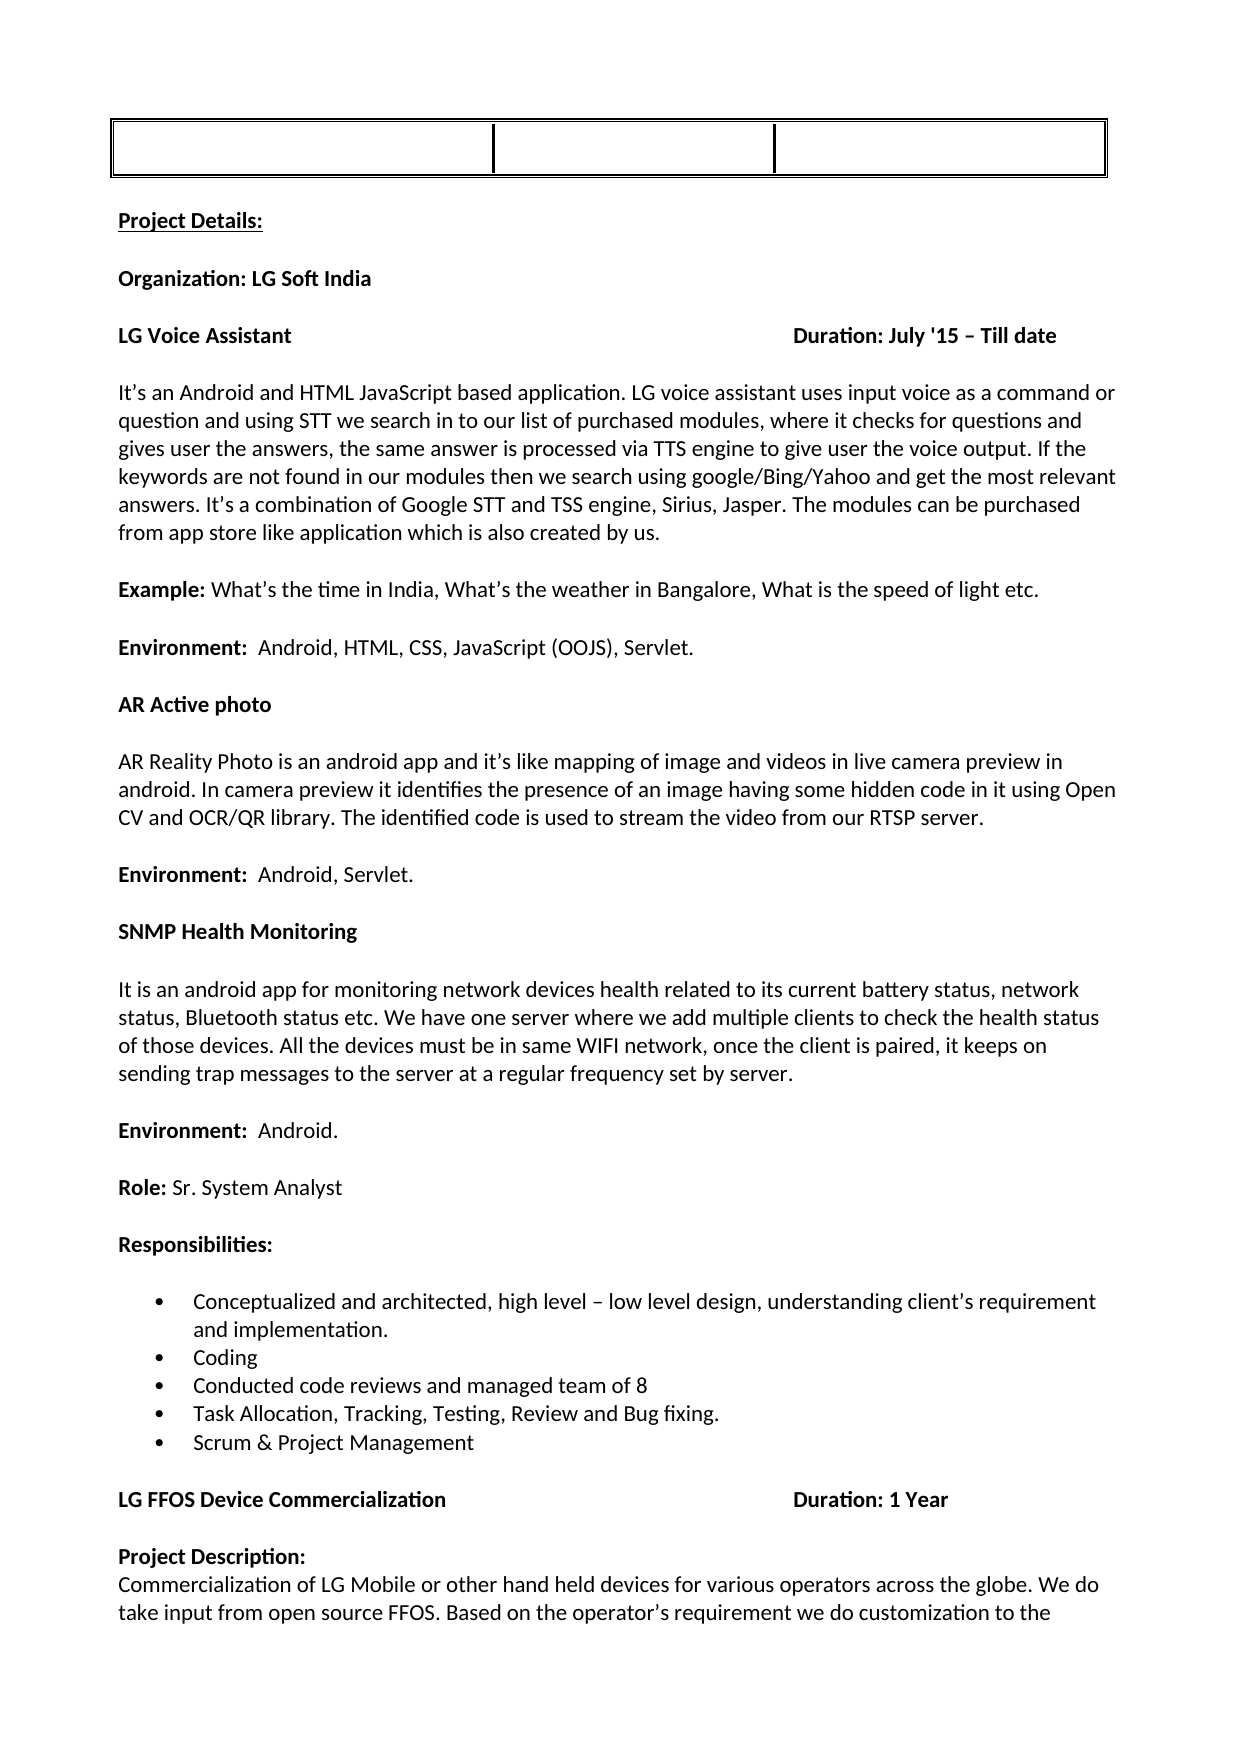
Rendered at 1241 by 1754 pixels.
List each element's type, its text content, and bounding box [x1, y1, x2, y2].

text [118, 1542, 1119, 1626]
text Environment: Android. [118, 1116, 1119, 1144]
list Coding [156, 1343, 1122, 1372]
text Project Details: [118, 207, 1122, 235]
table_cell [774, 122, 1104, 174]
text It’s an Android and HTML JavaScript based application. LG voice assistant uses input voice as a command or question and using STT we search in to our list of purchased modules, where it checks for questions and gives user the answers, the same answer is processed via TTS engine to give user the voice output. If the keywords are not found in our modules then we search using google/Bing/Yahoo and get the most relevant answers. It’s a combination of Google STT and TSS engine, Sirius, Jasper. The modules can be purchased from app store like application which is also created by us. [118, 378, 1119, 546]
text LG Voice Assistant Duration: July '15 – Till date [118, 321, 1119, 349]
text Responsibilities: [118, 1230, 1119, 1258]
text AR Active photo [118, 690, 1119, 718]
text SNMP Health Monitoring [118, 917, 1119, 946]
list Conducted code reviews and managed team of 8 [156, 1372, 1122, 1399]
text Environment: Android, Servlet. [118, 860, 1119, 888]
text AR Reality Photo is an android app and it’s like mapping of image and videos in live camera preview in android. In camera preview it identifies the presence of an image having some hidden code in it using Open CV and OCR/QR library. The identified code is used to stream the video from our RTSP server. [118, 747, 1119, 831]
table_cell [114, 122, 493, 174]
text Organization: LG Soft India [118, 264, 1122, 292]
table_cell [493, 122, 774, 174]
text Environment: Android, HTML, CSS, JavaScript (OOJS), Servlet. [118, 633, 1119, 661]
text It is an android app for monitoring network devices health related to its current battery status, network status, Bluetooth status etc. We have one server where we add multiple clients to check the health status of those devices. All the devices must be in same WIFI network, once the client is paired, it keeps on sending trap messages to the server at a regular frequency set by server. [118, 975, 1119, 1087]
list Task Allocation, Tracking, Testing, Review and Bug fixing. [156, 1399, 1122, 1428]
list Conceptualized and architected, high level – low level design, understanding client’s requirement and implementation. [156, 1287, 1122, 1343]
text LG FFOS Device Commercialization Duration: 1 Year [118, 1485, 1119, 1513]
list Scrum & Project Management [156, 1428, 1122, 1456]
text Example: What’s the time in India, What’s the weather in Bangalore, What is the speed of light etc. [118, 576, 1119, 603]
text Role: Sr. System Analyst [118, 1173, 1119, 1201]
